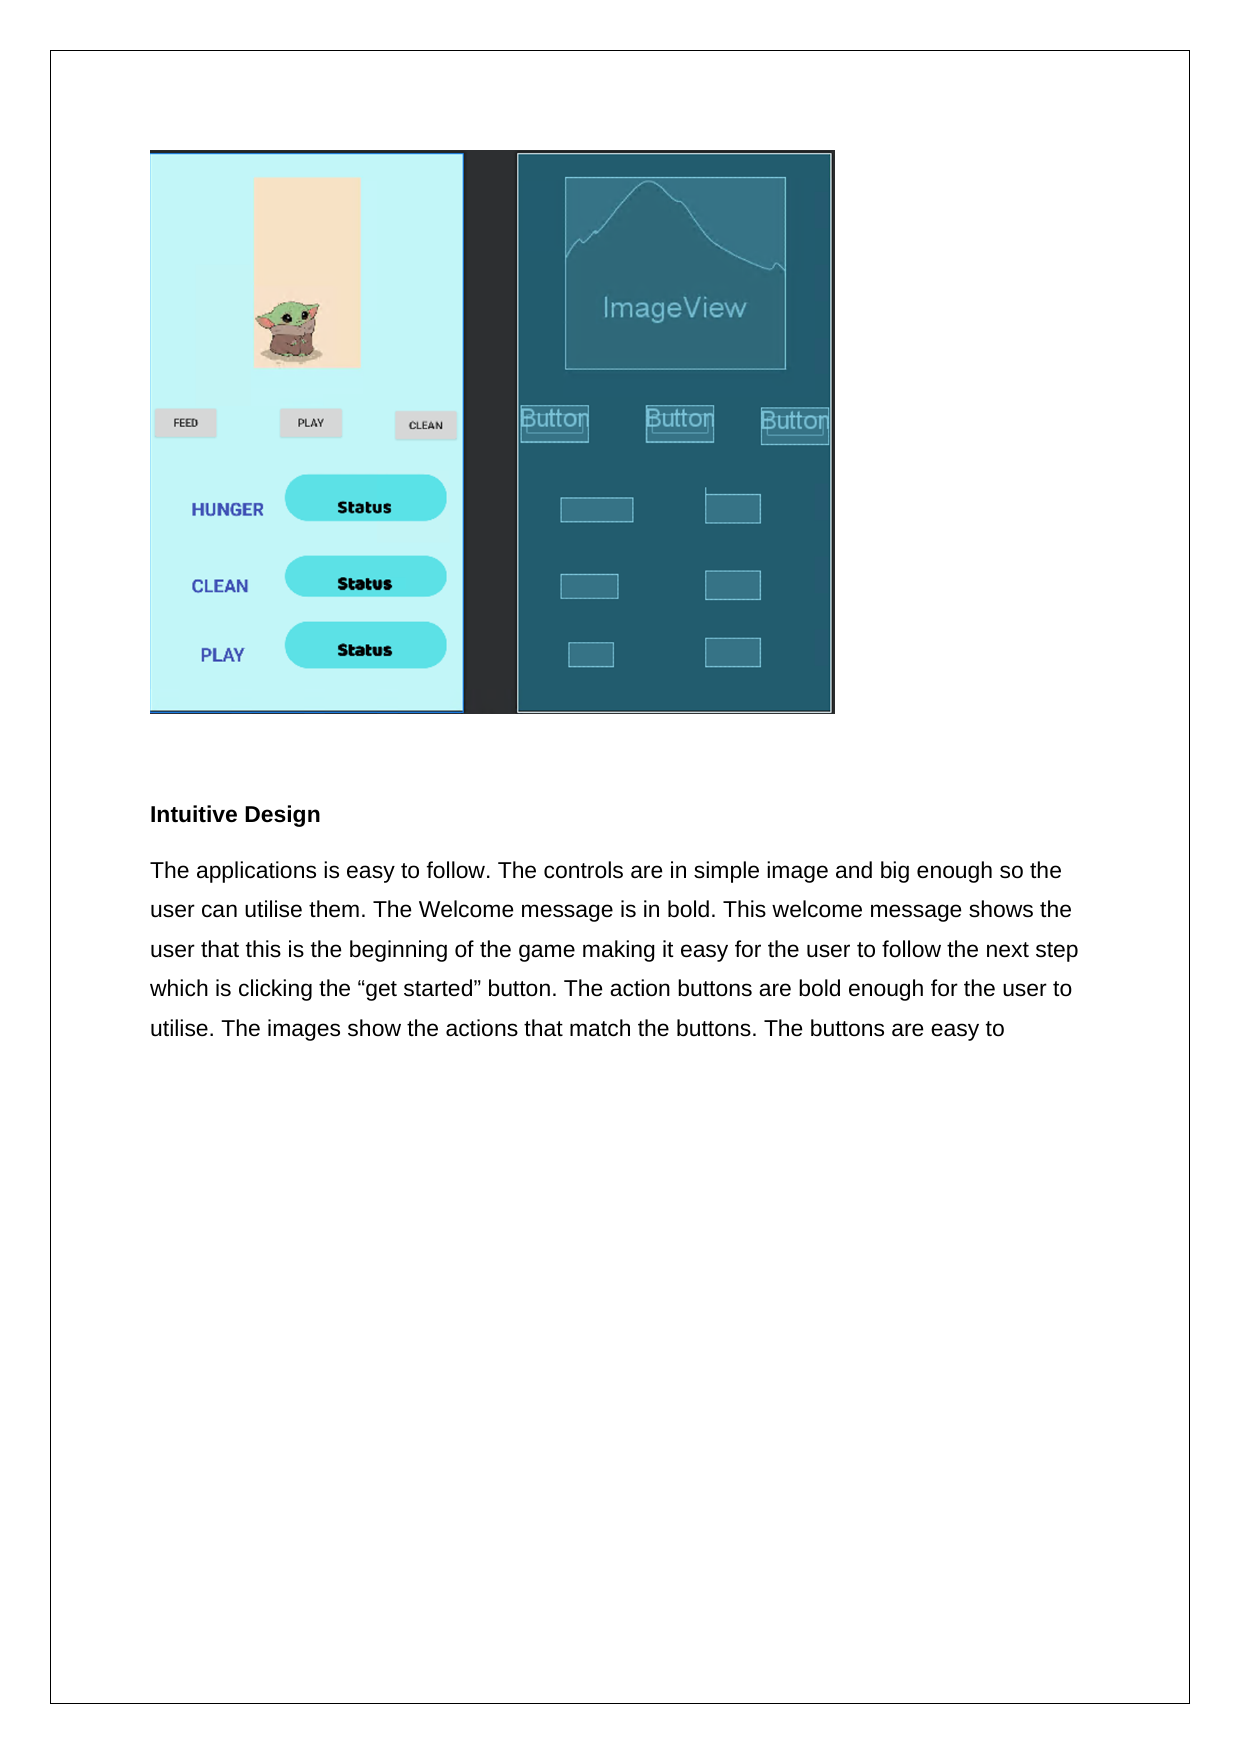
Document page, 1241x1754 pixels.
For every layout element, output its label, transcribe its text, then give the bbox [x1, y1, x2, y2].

text The applications is easy to follow. The controls are in simple image and big enough so the user can utilise them. The Welcome message is in bold. This welcome message shows the user that this is the beginning of the game making it easy for the user to follow the next step which is clicking the “get started” button. The action buttons are bold enough for the user to utilise. The images show the actions that match the buttons. The buttons are easy to understand. All the user needs to do is tap on the buttons and the image will change. [150, 857, 1090, 1041]
text Intuitive Design [150, 801, 1090, 827]
picture [150, 150, 835, 714]
